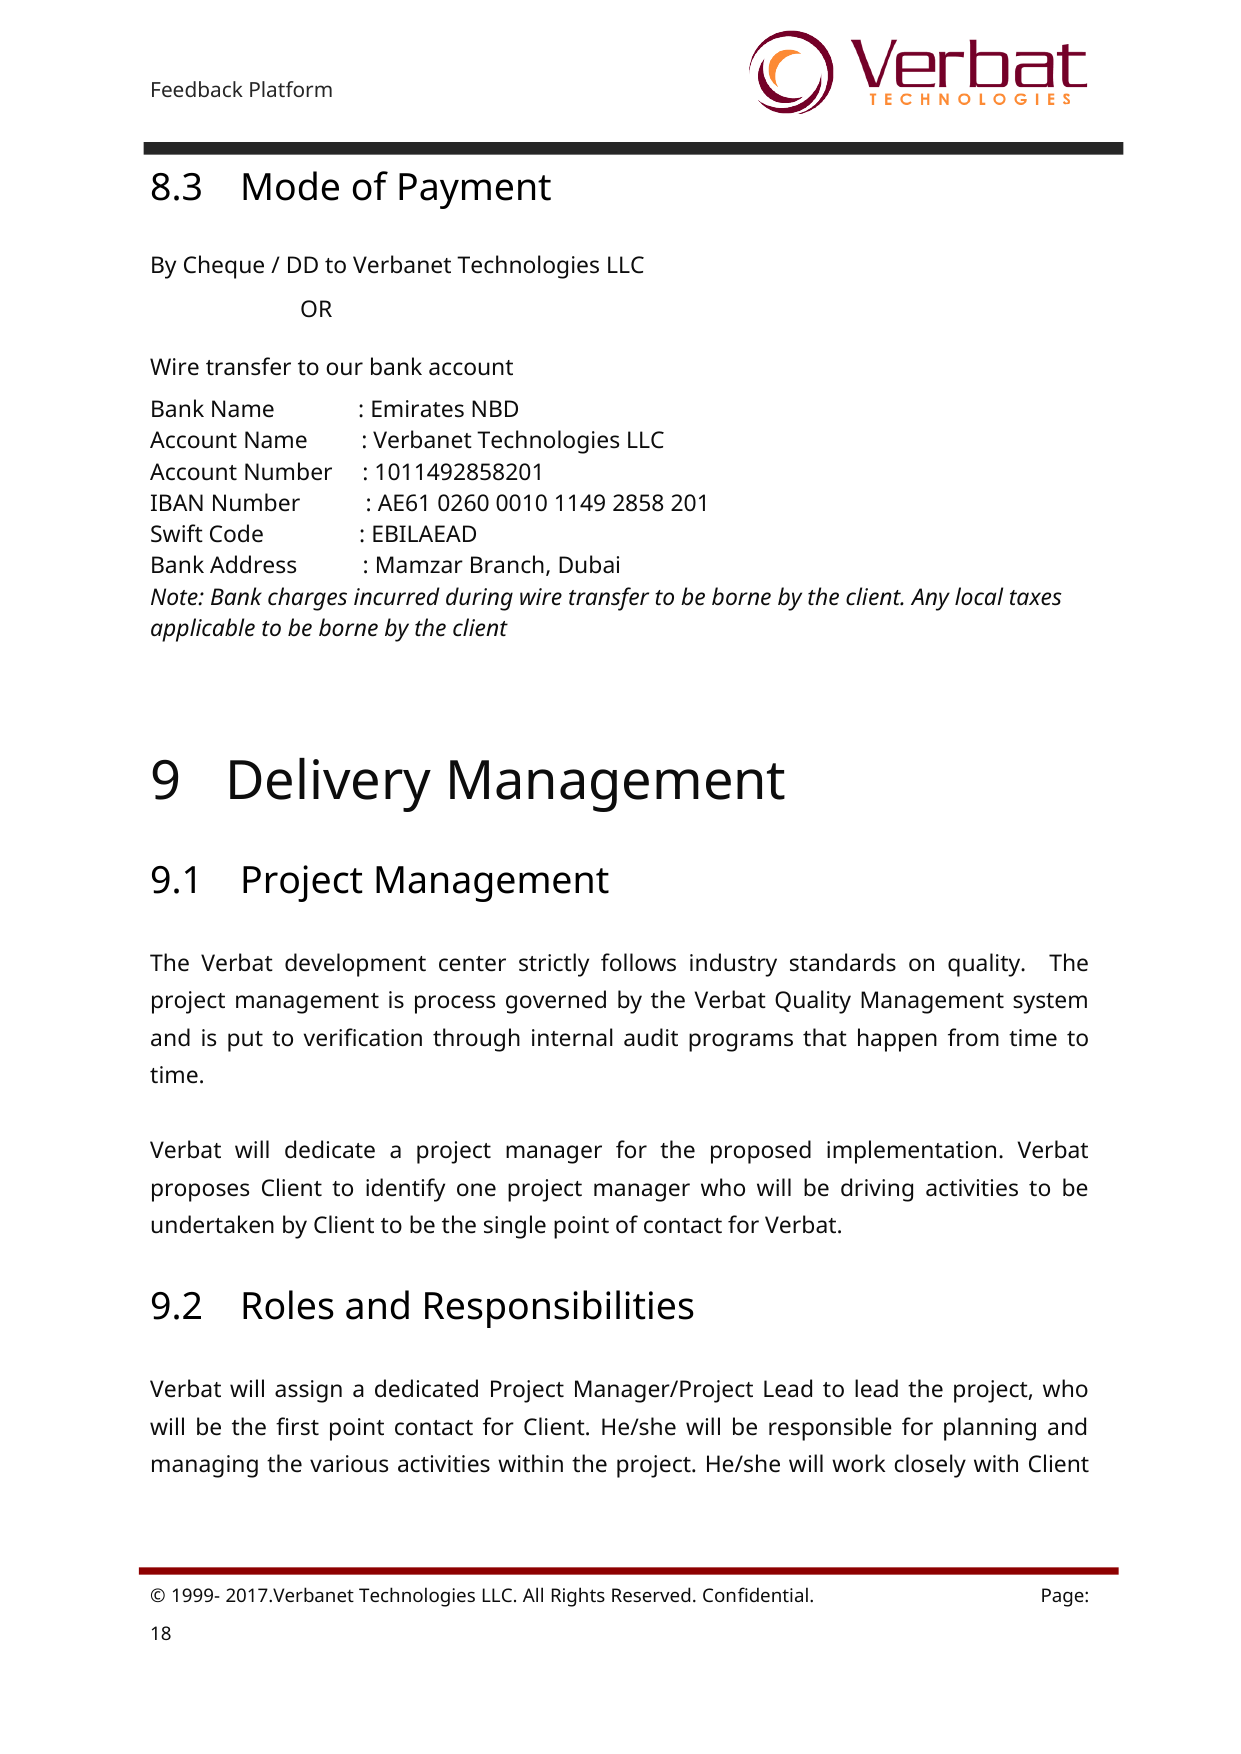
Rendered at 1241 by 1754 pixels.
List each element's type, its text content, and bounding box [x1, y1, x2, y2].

text Bank Address : Mamzar Branch, Dubai [150, 549, 1090, 580]
text The Verbat development center strictly follows industry standards on quality. The project management is process governed by the Verbat Quality Management system and is put to verification through internal audit programs that happen from time to time. [150, 941, 1090, 1091]
text Swift Code : EBILAEAD [150, 518, 1090, 549]
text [150, 1367, 1090, 1480]
text Bank Name : Emirates NBD [150, 393, 1090, 424]
picture [745, 26, 1089, 114]
text OR [300, 293, 1090, 324]
text Note: Bank charges incurred during wire transfer to be borne by the client. Any local taxes applicable to be borne by the client [150, 580, 1090, 643]
text Verbat will dedicate a project manager for the proposed implementation. Verbat proposes Client to identify one project manager who will be driving activities to be undertaken by Client to be the single point of contact for Verbat. [150, 1129, 1090, 1241]
subtitle Delivery Management [150, 742, 1090, 815]
text Account Number : 1011492858201 [150, 455, 1090, 487]
text Account Name : Verbanet Technologies LLC [150, 424, 1090, 455]
text Wire transfer to our bank account [150, 351, 1090, 382]
subtitle Project Management [150, 853, 1090, 904]
text IBAN Number : AE61 0260 0010 1149 2858 201 [150, 487, 1090, 518]
subtitle Mode of Payment [150, 160, 1090, 211]
subtitle Roles and Responsibilities [150, 1279, 1090, 1330]
text By Cheque / DD to Verbanet Technologies LLC [150, 249, 1090, 280]
